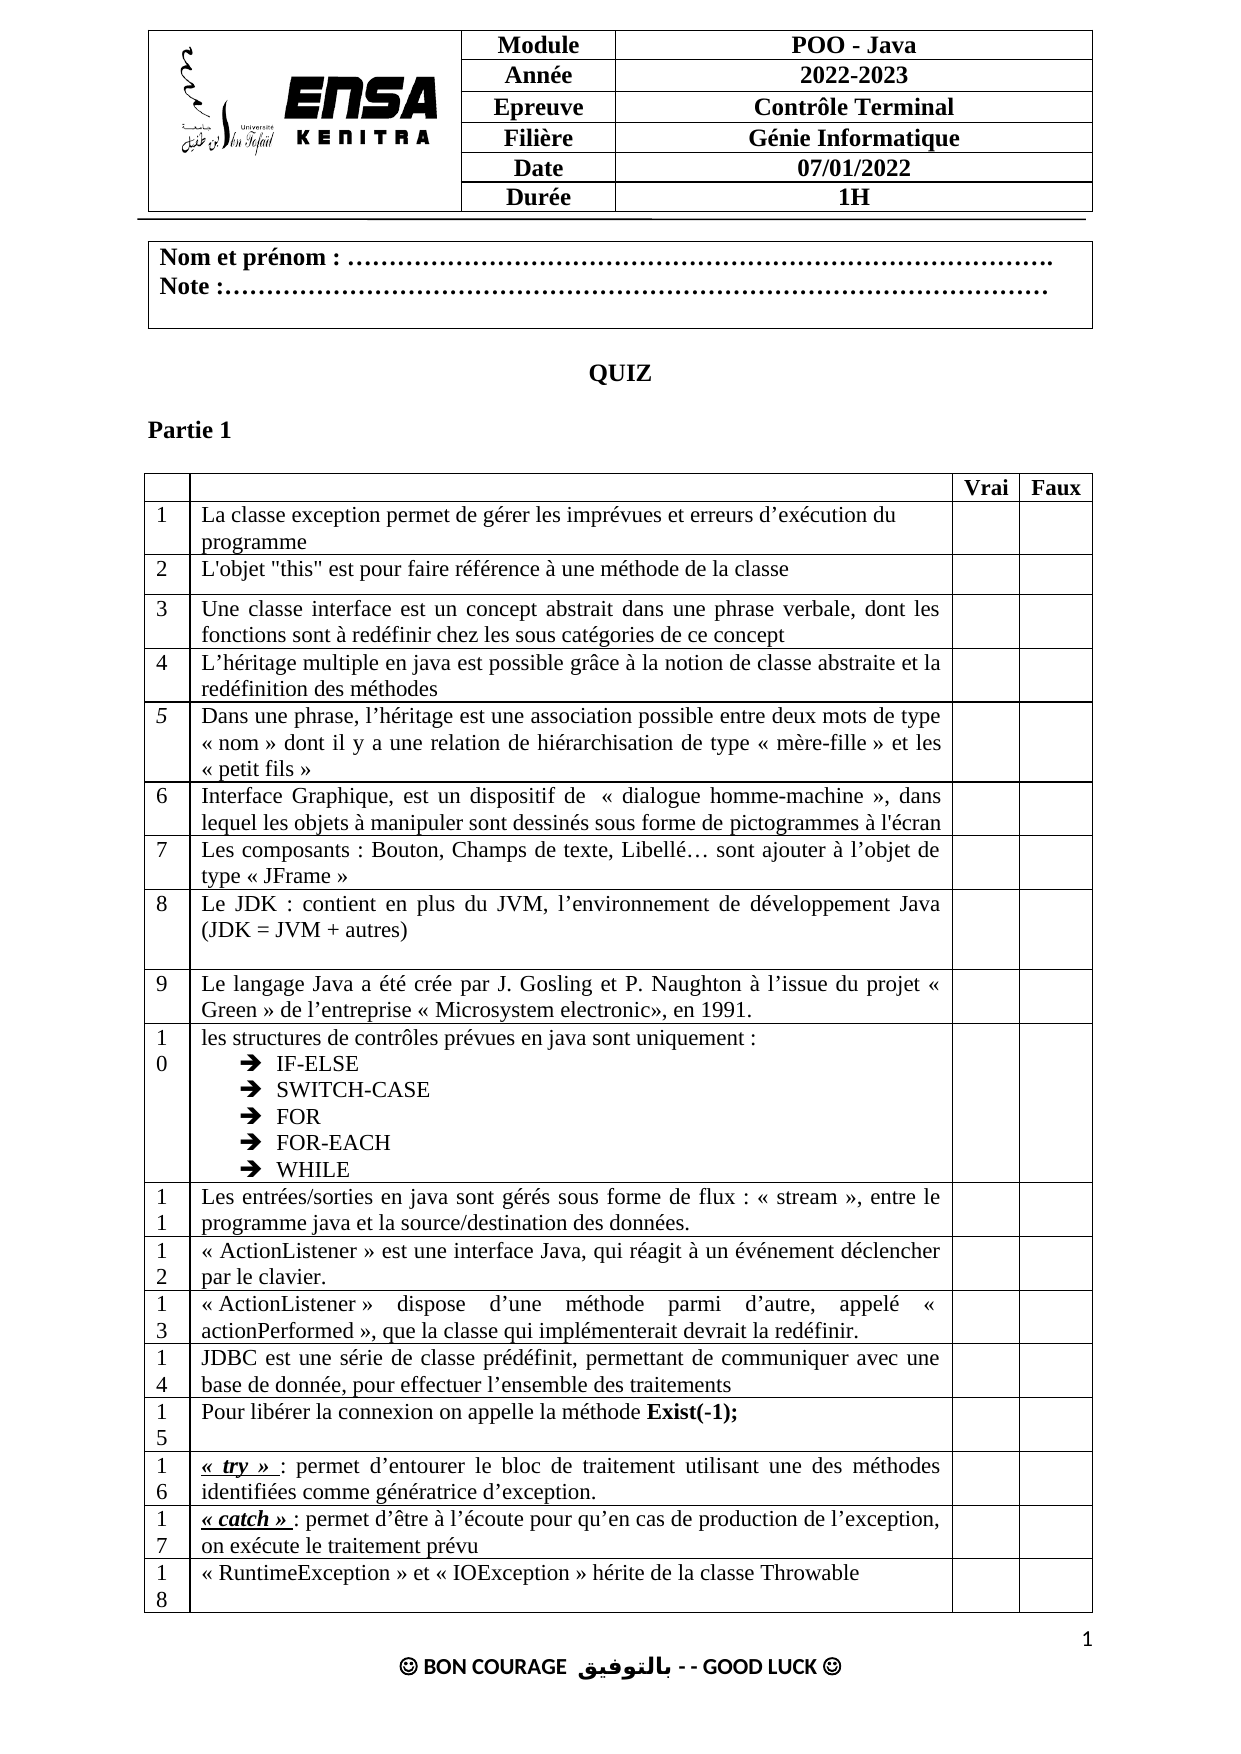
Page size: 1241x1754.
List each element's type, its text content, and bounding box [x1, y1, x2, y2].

table_cell [953, 836, 1019, 889]
table_cell Les composants : Bouton, Champs de texte, Libellé… sont ajouter à l’objet de type « JFrame » [191, 836, 952, 889]
table_cell les structures de contrôles prévues en java sont uniquement : IF-ELSE SWITCH-CASE FOR FOR-EACH WHILE [191, 1024, 952, 1182]
table_cell « try » : permet d’entourer le bloc de traitement utilisant une des méthodes identifiées comme génératrice d’exception. [191, 1452, 952, 1504]
table_cell [1020, 1398, 1092, 1451]
table_cell [1020, 1506, 1092, 1558]
table_cell L'objet "this" est pour faire référence à une méthode de la classe [191, 555, 952, 594]
table_cell [953, 1024, 1019, 1182]
table_cell [953, 555, 1019, 594]
table_cell Le langage Java a été crée par J. Gosling et P. Naughton à l’issue du projet « Green » de l’entreprise « Microsystem electronic», en 1991. [191, 970, 952, 1023]
table_cell [1020, 970, 1092, 1023]
table_cell [1020, 502, 1092, 554]
table_cell 2 [145, 555, 189, 594]
table_cell [953, 1452, 1019, 1504]
table_cell 13 [145, 1291, 189, 1343]
table_cell [1020, 783, 1092, 835]
table_header Faux [1020, 474, 1092, 501]
table_cell [953, 1291, 1019, 1343]
table_cell L’héritage multiple en java est possible grâce à la notion de classe abstraite et la redéfinition des méthodes [191, 649, 952, 701]
table_cell JDBC est une série de classe prédéfinit, permettant de communiquer avec une base de donnée, pour effectuer l’ensemble des traitements [191, 1344, 952, 1397]
table_header Vrai [953, 474, 1019, 501]
table_cell « ActionListener » dispose d’une méthode parmi d’autre, appelé « actionPerformed », que la classe qui implémenterait devrait la redéfinir. [191, 1291, 952, 1343]
table_cell 15 [145, 1398, 189, 1451]
table_cell [953, 1183, 1019, 1236]
table_cell 6 [145, 783, 189, 835]
table_cell Le JDK : contient en plus du JVM, l’environnement de développement Java (JDK = JVM + autres) [191, 890, 952, 969]
table_cell [953, 502, 1019, 554]
table_cell [1020, 890, 1092, 969]
text Partie 1 [148, 416, 1093, 444]
table_cell [953, 783, 1019, 835]
table_cell [1020, 703, 1092, 781]
table_cell La classe exception permet de gérer les imprévues et erreurs d’exécution du programme [191, 502, 952, 554]
table_cell [1020, 1344, 1092, 1397]
table_cell [953, 970, 1019, 1023]
table_cell [1020, 1237, 1092, 1289]
table_cell [1020, 1559, 1092, 1612]
table_header Nom et prénom : …………………………………………………………………………. Note :……………………………………………………………………………………… [149, 242, 1092, 328]
table_cell [1020, 1024, 1092, 1182]
table_cell 8 [145, 890, 189, 969]
table_cell 4 [145, 649, 189, 701]
table_cell [1020, 1291, 1092, 1343]
table_cell [953, 649, 1019, 701]
table_cell [953, 1559, 1019, 1612]
table_cell [953, 1506, 1019, 1558]
table_cell 1 [145, 502, 189, 554]
text QUIZ [148, 358, 1093, 387]
table_cell [1020, 555, 1092, 594]
table_cell Les entrées/sorties en java sont gérés sous forme de flux : « stream », entre le programme java et la source/destination des données. [191, 1183, 952, 1236]
table_cell [953, 890, 1019, 969]
table_cell 7 [145, 836, 189, 889]
table_cell Dans une phrase, l’héritage est une association possible entre deux mots de type « nom » dont il y a une relation de hiérarchisation de type « mère-fille » et les « petit fils » [191, 703, 952, 781]
table_cell 9 [145, 970, 189, 1023]
table_cell « ActionListener » est une interface Java, qui réagit à un événement déclencher par le clavier. [191, 1237, 952, 1289]
table_cell [1020, 1183, 1092, 1236]
table_cell [1020, 1452, 1092, 1504]
table_cell Pour libérer la connexion on appelle la méthode Exist(-1); [191, 1398, 952, 1451]
table_cell 17 [145, 1506, 189, 1558]
table_cell 18 [145, 1559, 189, 1612]
table_cell [953, 703, 1019, 781]
table_header [191, 474, 952, 501]
table_cell [1020, 595, 1092, 648]
table_cell [953, 1398, 1019, 1451]
table_cell Interface Graphique, est un dispositif de « dialogue homme-machine », dans lequel les objets à manipuler sont dessinés sous forme de pictogrammes à l'écran [191, 783, 952, 835]
table_cell 11 [145, 1183, 189, 1236]
table_cell « catch » : permet d’être à l’écoute pour qu’en cas de production de l’exception, on exécute le traitement prévu [191, 1506, 952, 1558]
table_cell 16 [145, 1452, 189, 1504]
table_cell 14 [145, 1344, 189, 1397]
table_cell 5 [145, 703, 189, 781]
table_cell 12 [145, 1237, 189, 1289]
table_cell 3 [145, 595, 189, 648]
table_cell « RuntimeException » et « IOException » hérite de la classe Throwable [191, 1559, 952, 1612]
table_cell [1020, 836, 1092, 889]
table_header [145, 474, 189, 501]
table_cell [953, 1237, 1019, 1289]
table_cell 10 [145, 1024, 189, 1182]
picture [159, 30, 451, 162]
table_cell [953, 595, 1019, 648]
table_cell [953, 1344, 1019, 1397]
table_cell [1020, 649, 1092, 701]
table_cell Une classe interface est un concept abstrait dans une phrase verbale, dont les fonctions sont à redéfinir chez les sous catégories de ce concept [191, 595, 952, 648]
